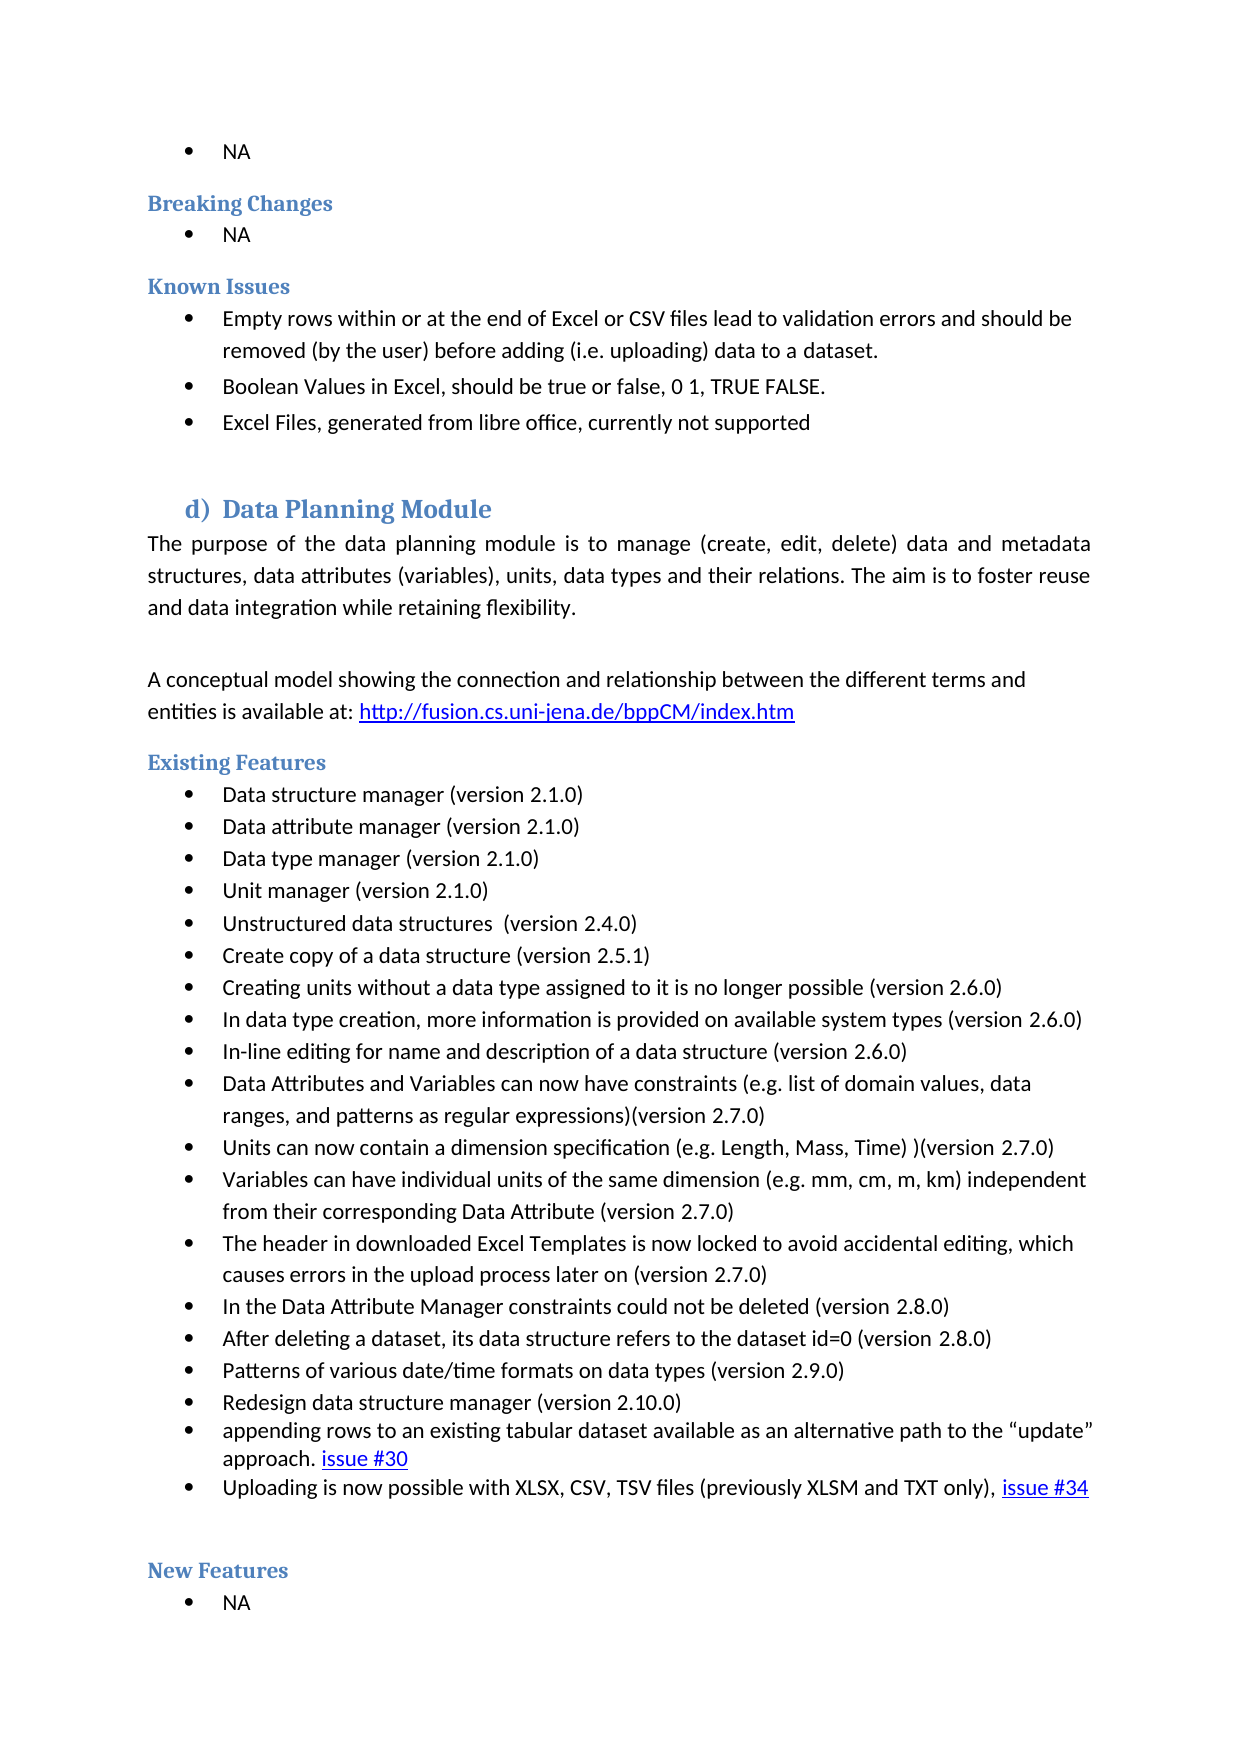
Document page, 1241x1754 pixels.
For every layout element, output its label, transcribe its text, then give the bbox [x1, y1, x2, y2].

list Creating units without a data type assigned to it is no longer possible (version 2.6.0) [185, 973, 1105, 1001]
list In data type creation, more information is provided on available system types (version 2.6.0) [185, 1005, 1105, 1033]
list appending rows to an existing tabular dataset available as an alternative path to the “update” approach. issue #30 [185, 1416, 1105, 1472]
list Unstructured data structures (version 2.4.0) [185, 909, 1105, 937]
list Unit manager (version 2.1.0) [185, 876, 1105, 904]
list Patterns of various date/time formats on data types (version 2.9.0) [185, 1356, 1105, 1384]
list Empty rows within or at the end of Excel or CSV files lead to validation errors and should be removed (by the user) before adding (i.e. uploading) data to a dataset. [185, 304, 1092, 364]
list Units can now contain a dimension specification (e.g. Length, Mass, Time) )(version 2.7.0) [185, 1133, 1105, 1161]
list Data Attributes and Variables can now have constraints (e.g. list of domain values, data ranges, and patterns as regular expressions)(version 2.7.0) [185, 1069, 1092, 1129]
list In the Data Attribute Manager constraints could not be deleted (version 2.8.0) [185, 1292, 1105, 1320]
list Data type manager (version 2.1.0) [185, 844, 1105, 872]
list NA [185, 1588, 1105, 1616]
subtitle Data Planning Module [185, 494, 1105, 525]
list Variables can have individual units of the same dimension (e.g. mm, cm, m, km) independent from their corresponding Data Attribute (version 2.7.0) [185, 1165, 1093, 1225]
subtitle Breaking Changes [147, 191, 1105, 217]
subtitle Known Issues [147, 274, 1105, 300]
list Data attribute manager (version 2.1.0) [185, 812, 1105, 840]
list Redesign data structure manager (version 2.10.0) [185, 1388, 1105, 1416]
list Uploading is now possible with XLSX, CSV, TSV files (previously XLSM and TXT only), issue #34 [185, 1473, 1105, 1501]
list Create copy of a data structure (version 2.5.1) [185, 941, 1105, 969]
list After deleting a dataset, its data structure refers to the dataset id=0 (version 2.8.0) [185, 1324, 1105, 1352]
list NA [185, 137, 1105, 166]
list Boolean Values in Excel, should be true or false, 0 1, TRUE FALSE. [185, 372, 1092, 400]
subtitle Existing Features [147, 750, 1105, 776]
list The header in downloaded Excel Templates is now locked to avoid accidental editing, which causes errors in the upload process later on (version 2.7.0) [185, 1229, 1093, 1288]
text A conceptual model showing the connection and relationship between the different terms and entities is available at: http://fusion.cs.uni-jena.de/bppCM/index.htm [147, 665, 1096, 725]
list NA [185, 221, 1105, 249]
subtitle New Features [147, 1558, 1105, 1584]
list In-line editing for name and description of a data structure (version 2.6.0) [185, 1037, 1105, 1065]
text The purpose of the data planning module is to manage (create, edit, delete) data and metadata structures, data attributes (variables), units, data types and their relations. The aim is to foster reuse and data integration while retaining flexibility. [147, 529, 1093, 622]
list Data structure manager (version 2.1.0) [185, 780, 1105, 808]
list Excel Files, generated from libre office, currently not supported [185, 408, 1092, 436]
